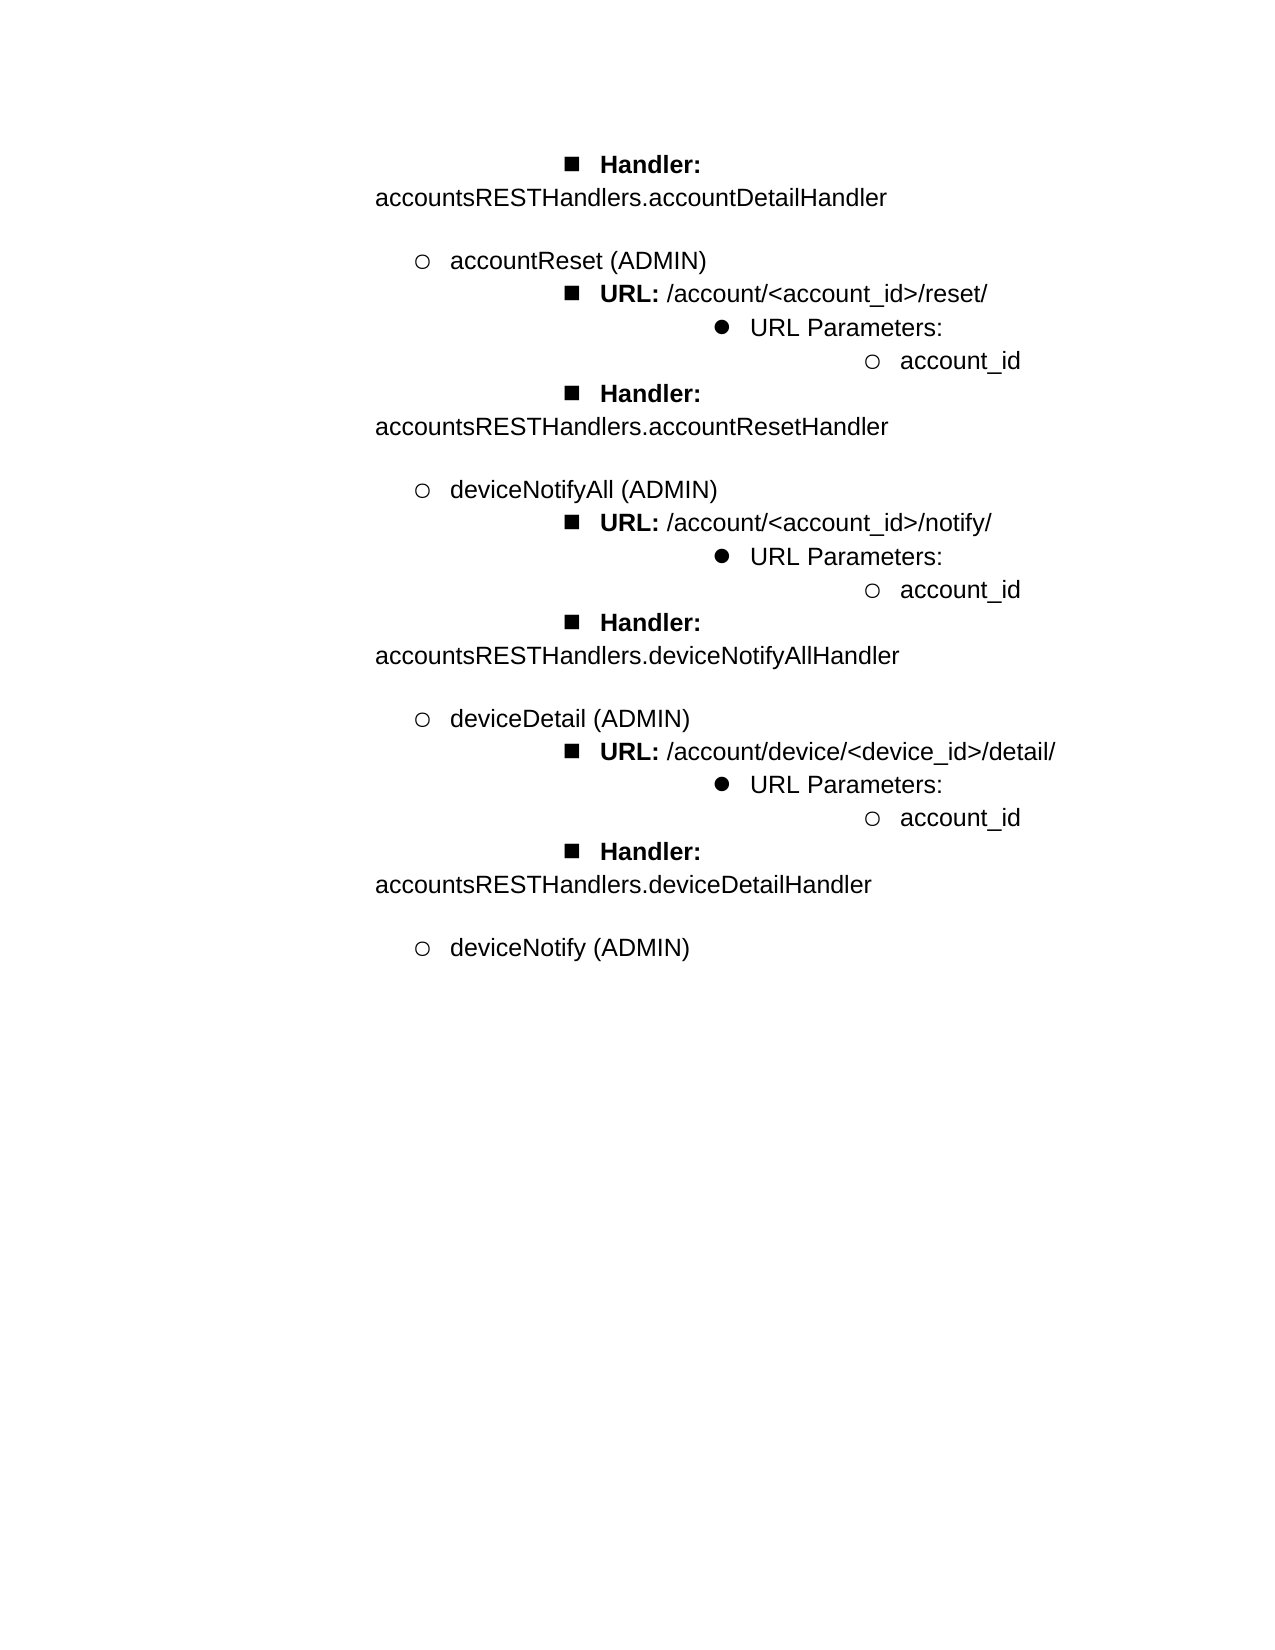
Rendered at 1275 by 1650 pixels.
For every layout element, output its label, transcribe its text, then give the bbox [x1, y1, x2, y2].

list URL: /account/<account_id>/reset/ [375, 279, 1125, 308]
list URL Parameters: [450, 541, 1125, 570]
list Handler: accountsRESTHandlers.accountDetailHandler [375, 150, 1125, 212]
list account_id [525, 346, 1125, 374]
list deviceNotify (ADMIN) [300, 933, 1125, 962]
list URL Parameters: [450, 770, 1125, 799]
list account_id [525, 803, 1125, 832]
list Handler: accountsRESTHandlers.deviceNotifyAllHandler [375, 608, 1125, 669]
list deviceNotifyAll (ADMIN) [300, 475, 1125, 504]
list deviceDetail (ADMIN) [300, 704, 1125, 733]
list account_id [525, 574, 1125, 603]
list URL Parameters: [450, 313, 1125, 341]
list Handler: accountsRESTHandlers.deviceDetailHandler [375, 837, 1125, 898]
list URL: /account/device/<device_id>/detail/ [375, 737, 1125, 766]
list URL: /account/<account_id>/notify/ [375, 508, 1125, 537]
list Handler: accountsRESTHandlers.accountResetHandler [375, 379, 1125, 441]
list accountReset (ADMIN) [300, 246, 1125, 275]
